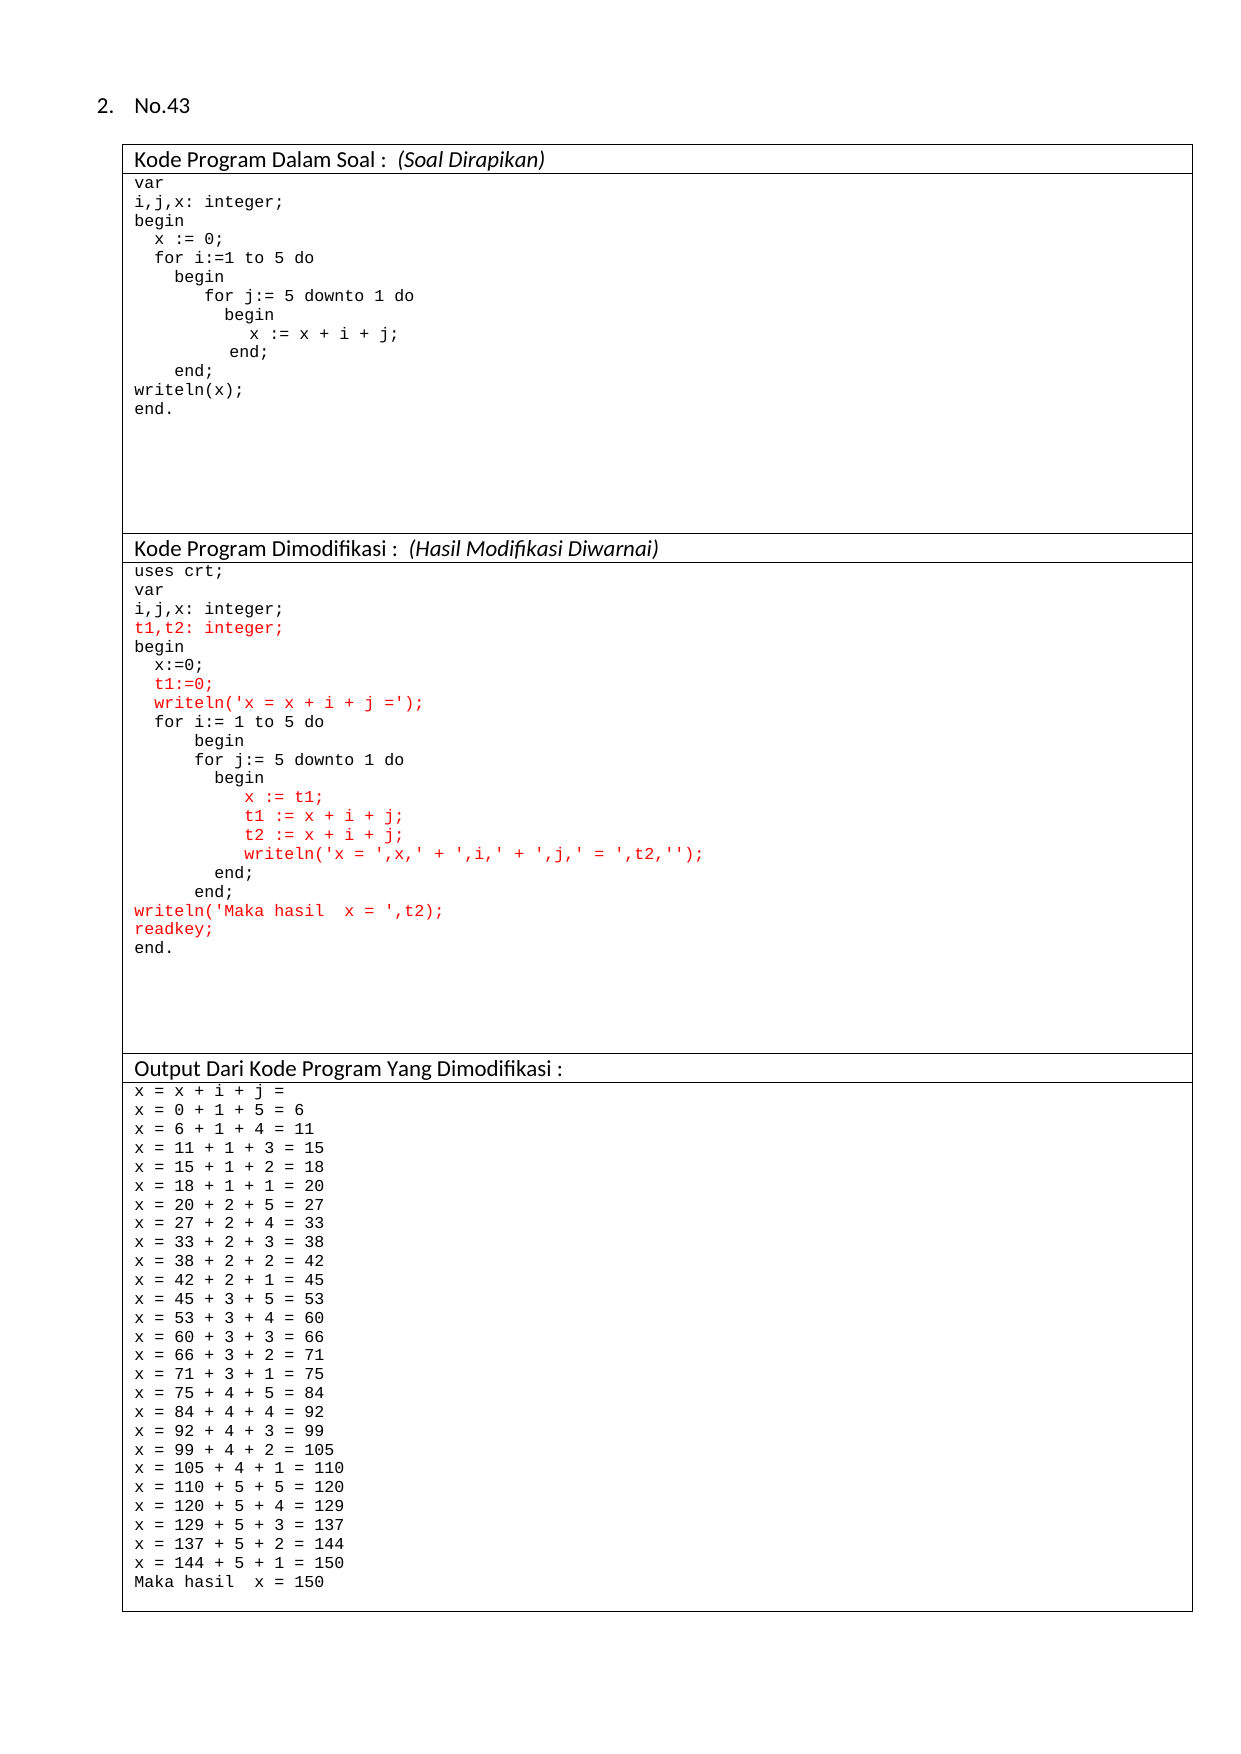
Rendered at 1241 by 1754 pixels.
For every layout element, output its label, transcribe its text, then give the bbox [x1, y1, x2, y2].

table_cell x = x + i + j = x = 0 + 1 + 5 = 6 x = 6 + 1 + 4 = 11 x = 11 + 1 + 3 = 15 x = 15 + 1 + 2 = 18 x = 18 + 1 + 1 = 20 x = 20 + 2 + 5 = 27 x = 27 + 2 + 4 = 33 x = 33 + 2 + 3 = 38 x = 38 + 2 + 2 = 42 x = 42 + 2 + 1 = 45 x = 45 + 3 + 5 = 53 x = 53 + 3 + 4 = 60 x = 60 + 3 + 3 = 66 x = 66 + 3 + 2 = 71 x = 71 + 3 + 1 = 75 x = 75 + 4 + 5 = 84 x = 84 + 4 + 4 = 92 x = 92 + 4 + 3 = 99 x = 99 + 4 + 2 = 105 x = 105 + 4 + 1 = 110 x = 110 + 5 + 5 = 120 x = 120 + 5 + 4 = 129 x = 129 + 5 + 3 = 137 x = 137 + 5 + 2 = 144 x = 144 + 5 + 1 = 150 Maka hasil x = 150 [123, 1083, 1192, 1611]
list No.43 [97, 91, 1181, 119]
table_header Kode Program Dalam Soal : (Soal Dirapikan) [123, 145, 1192, 173]
table_cell uses crt; var i,j,x: integer; t1,t2: integer; begin x:=0; t1:=0; writeln('x = x + i + j ='); for i:= 1 to 5 do begin for j:= 5 downto 1 do begin x := t1; t1 := x + i + j; t2 := x + i + j; writeln('x = ',x,' + ',i,' + ',j,' = ',t2,''); end; end; writeln('Maka hasil x = ',t2); readkey; end. [123, 563, 1192, 1053]
table_cell Kode Program Dimodifikasi : (Hasil Modifikasi Diwarnai) [123, 534, 1192, 562]
table_cell var i,j,x: integer; begin x := 0; for i:=1 to 5 do begin for j:= 5 downto 1 do begin x := x + i + j; end; end; writeln(x); end. [123, 174, 1192, 533]
table_cell Output Dari Kode Program Yang Dimodifikasi : [123, 1054, 1192, 1082]
